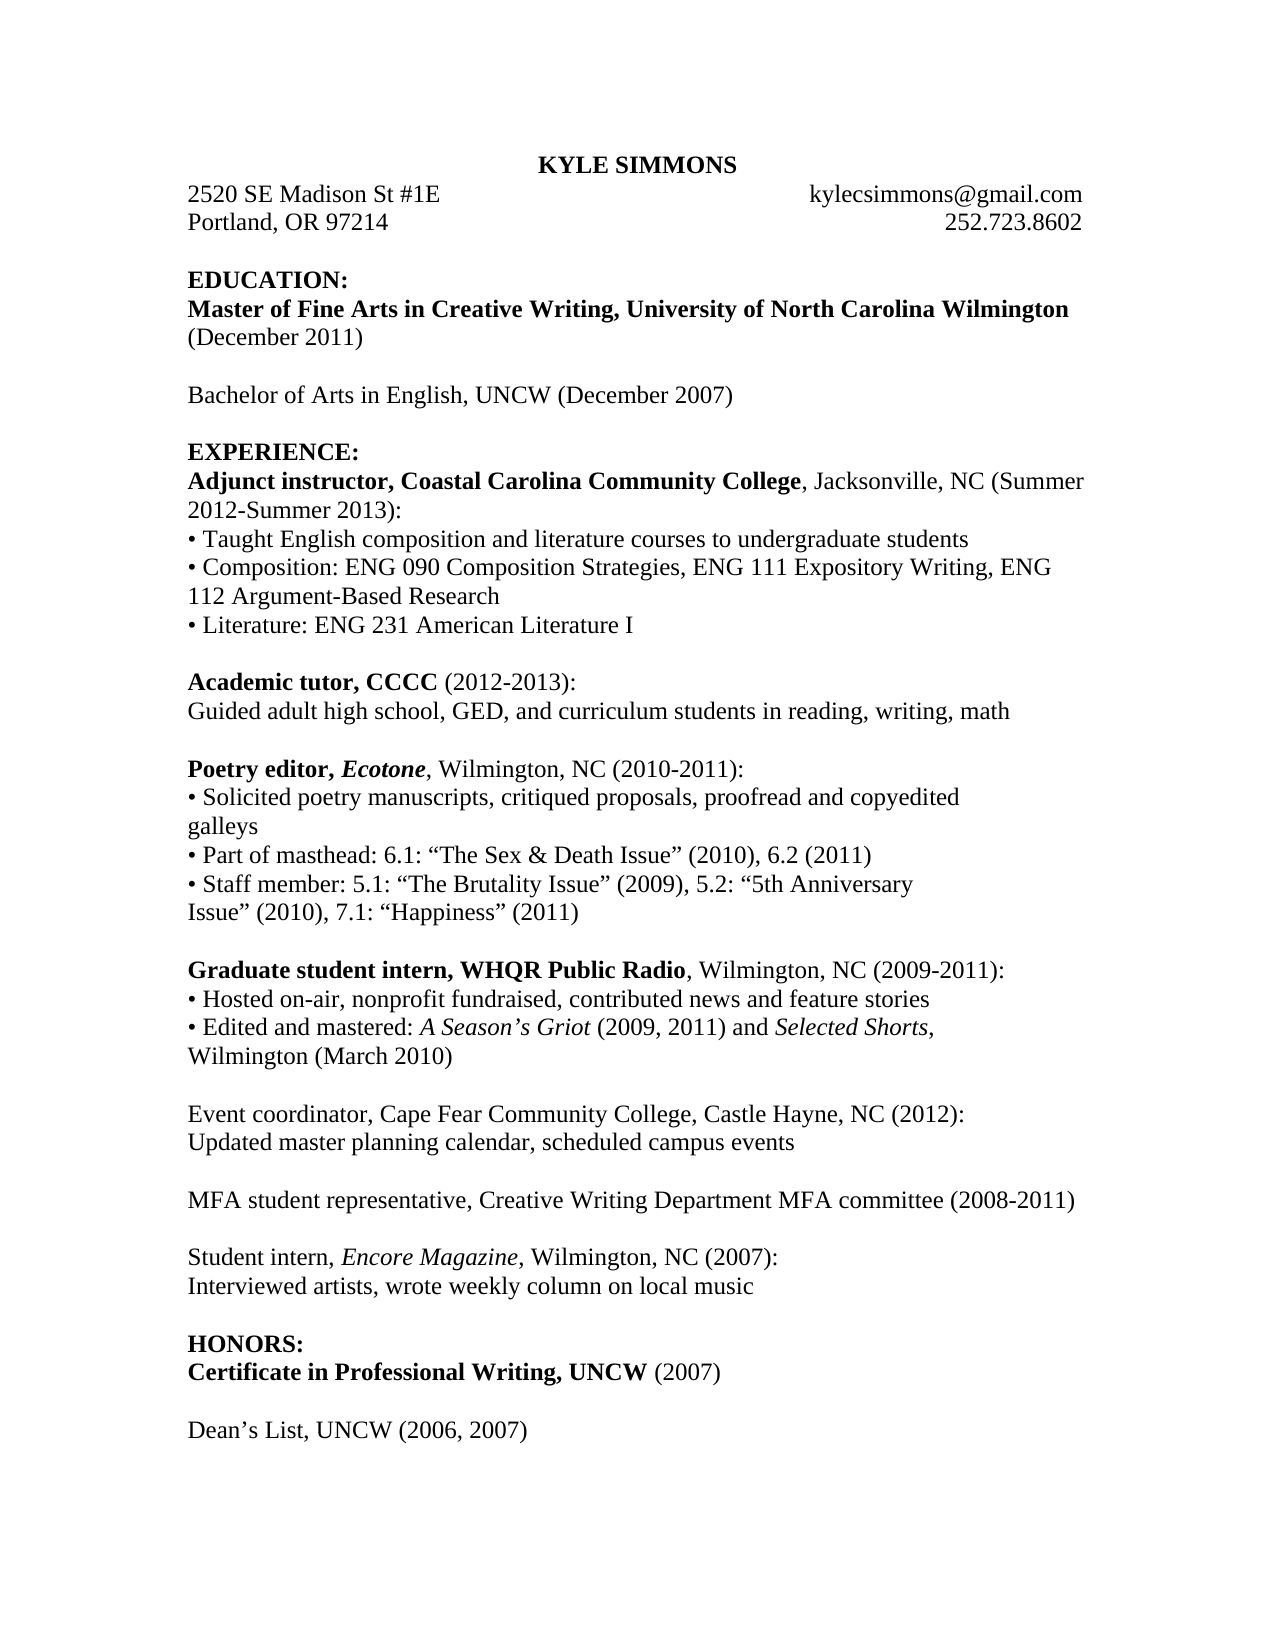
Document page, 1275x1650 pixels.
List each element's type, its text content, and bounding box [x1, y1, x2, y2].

text Interviewed artists, wrote weekly column on local music [187, 1271, 1087, 1300]
text • Part of masthead: 6.1: “The Sex & Death Issue” (2010), 6.2 (2011) [187, 840, 1087, 869]
text • Solicited poetry manuscripts, critiqued proposals, proofread and copyedited [187, 782, 1087, 811]
text Academic tutor, CCCC (2012-2013): [187, 667, 1087, 696]
text Certificate in Professional Writing, UNCW (2007) [187, 1357, 1087, 1386]
text Student intern, Encore Magazine, Wilmington, NC (2007): [187, 1242, 1087, 1271]
text Updated master planning calendar, scheduled campus events [187, 1127, 1087, 1156]
text Master of Fine Arts in Creative Writing, University of North Carolina Wilmington (December 2011) [187, 294, 1087, 351]
text • Staff member: 5.1: “The Brutality Issue” (2009), 5.2: “5th Anniversary [187, 869, 1087, 897]
text Event coordinator, Cape Fear Community College, Castle Hayne, NC (2012): [187, 1099, 1087, 1127]
text • Hosted on-air, nonprofit fundraised, contributed news and feature stories [187, 984, 1087, 1012]
text Dean’s List, UNCW (2006, 2007) [187, 1415, 1087, 1444]
text Guided adult high school, GED, and curriculum students in reading, writing, math [187, 696, 1087, 725]
text Wilmington (March 2010) [187, 1041, 1087, 1070]
text EDUCATION: [187, 265, 1087, 294]
text • Edited and mastered: A Season’s Griot (2009, 2011) and Selected Shorts, [187, 1012, 1087, 1041]
text 2520 SE Madison St #1E kylecsimmons@gmail.com [187, 179, 1087, 207]
text • Literature: ENG 231 American Literature I [187, 610, 1087, 639]
text EXPERIENCE: [187, 409, 1087, 466]
text Adjunct instructor, Coastal Carolina Community College, Jacksonville, NC (Summer 2012-Summer 2013): [187, 466, 1087, 524]
text HONORS: [187, 1329, 1087, 1357]
text galleys [187, 811, 1087, 840]
text Issue” (2010), 7.1: “Happiness” (2011) [187, 897, 1087, 926]
text KYLE SIMMONS [187, 150, 1087, 179]
text Graduate student intern, WHQR Public Radio, Wilmington, NC (2009-2011): [187, 955, 1087, 984]
text Portland, OR 97214 252.723.8602 [187, 207, 1087, 236]
text Poetry editor, Ecotone, Wilmington, NC (2010-2011): [187, 725, 1087, 782]
text • Taught English composition and literature courses to undergraduate students [187, 524, 1087, 552]
text Bachelor of Arts in English, UNCW (December 2007) [187, 380, 1087, 409]
text • Composition: ENG 090 Composition Strategies, ENG 111 Expository Writing, ENG 112 Argument-Based Research [187, 552, 1087, 610]
text MFA student representative, Creative Writing Department MFA committee (2008-2011) [187, 1185, 1087, 1214]
